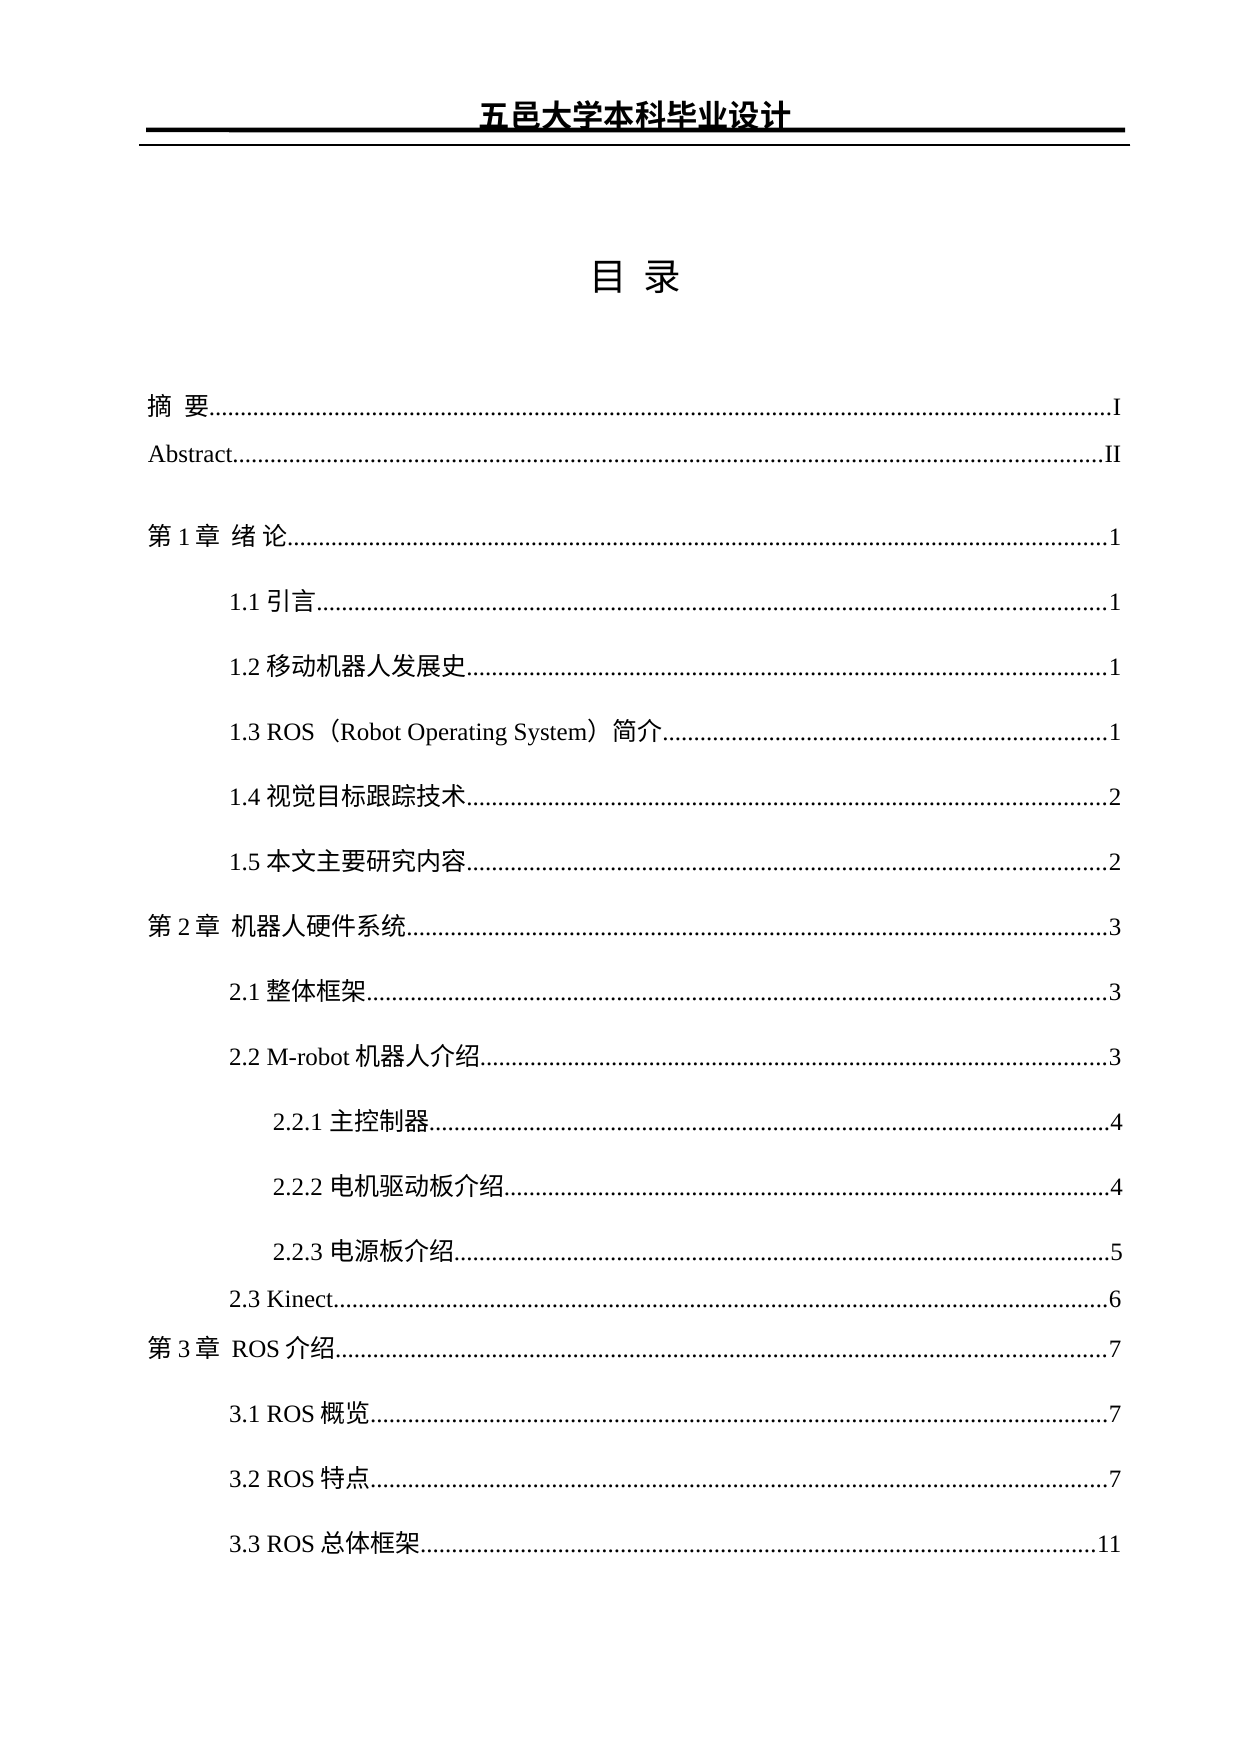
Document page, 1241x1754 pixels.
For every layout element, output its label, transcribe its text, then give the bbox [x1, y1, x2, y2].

text Abstract II [148, 437, 1122, 469]
text 2.2.2 电机驱动板介绍 4 [235, 1152, 1122, 1217]
text 第3章 ROS介绍 7 [148, 1314, 1122, 1379]
text 1.5 本文主要研究内容 2 [191, 827, 1122, 892]
text 1.3 ROS（Robot Operating System）简介 1 [191, 697, 1122, 762]
text 第2章 机器人硬件系统 3 [148, 892, 1122, 957]
text 3.2 ROS特点 7 [191, 1444, 1122, 1509]
text 2.1 整体框架 3 [191, 957, 1122, 1022]
text 2.2.3 电源板介绍 5 [235, 1217, 1122, 1282]
text 3.3 ROS总体框架 11 [191, 1509, 1122, 1574]
text 1.4 视觉目标跟踪技术 2 [191, 762, 1122, 827]
text 2.3 Kinect 6 [191, 1282, 1122, 1314]
text 1.1 引言 1 [191, 567, 1122, 632]
text 3.1 ROS概览 7 [191, 1379, 1122, 1444]
text 2.2.1 主控制器 4 [235, 1087, 1122, 1152]
text 1.2 移动机器人发展史 1 [191, 632, 1122, 697]
text 摘 要 I [148, 372, 1122, 437]
text 目 录 [148, 242, 1122, 307]
text 2.2 M-robot机器人介绍 3 [191, 1022, 1122, 1087]
text 第1章 绪 论 1 [148, 502, 1122, 567]
